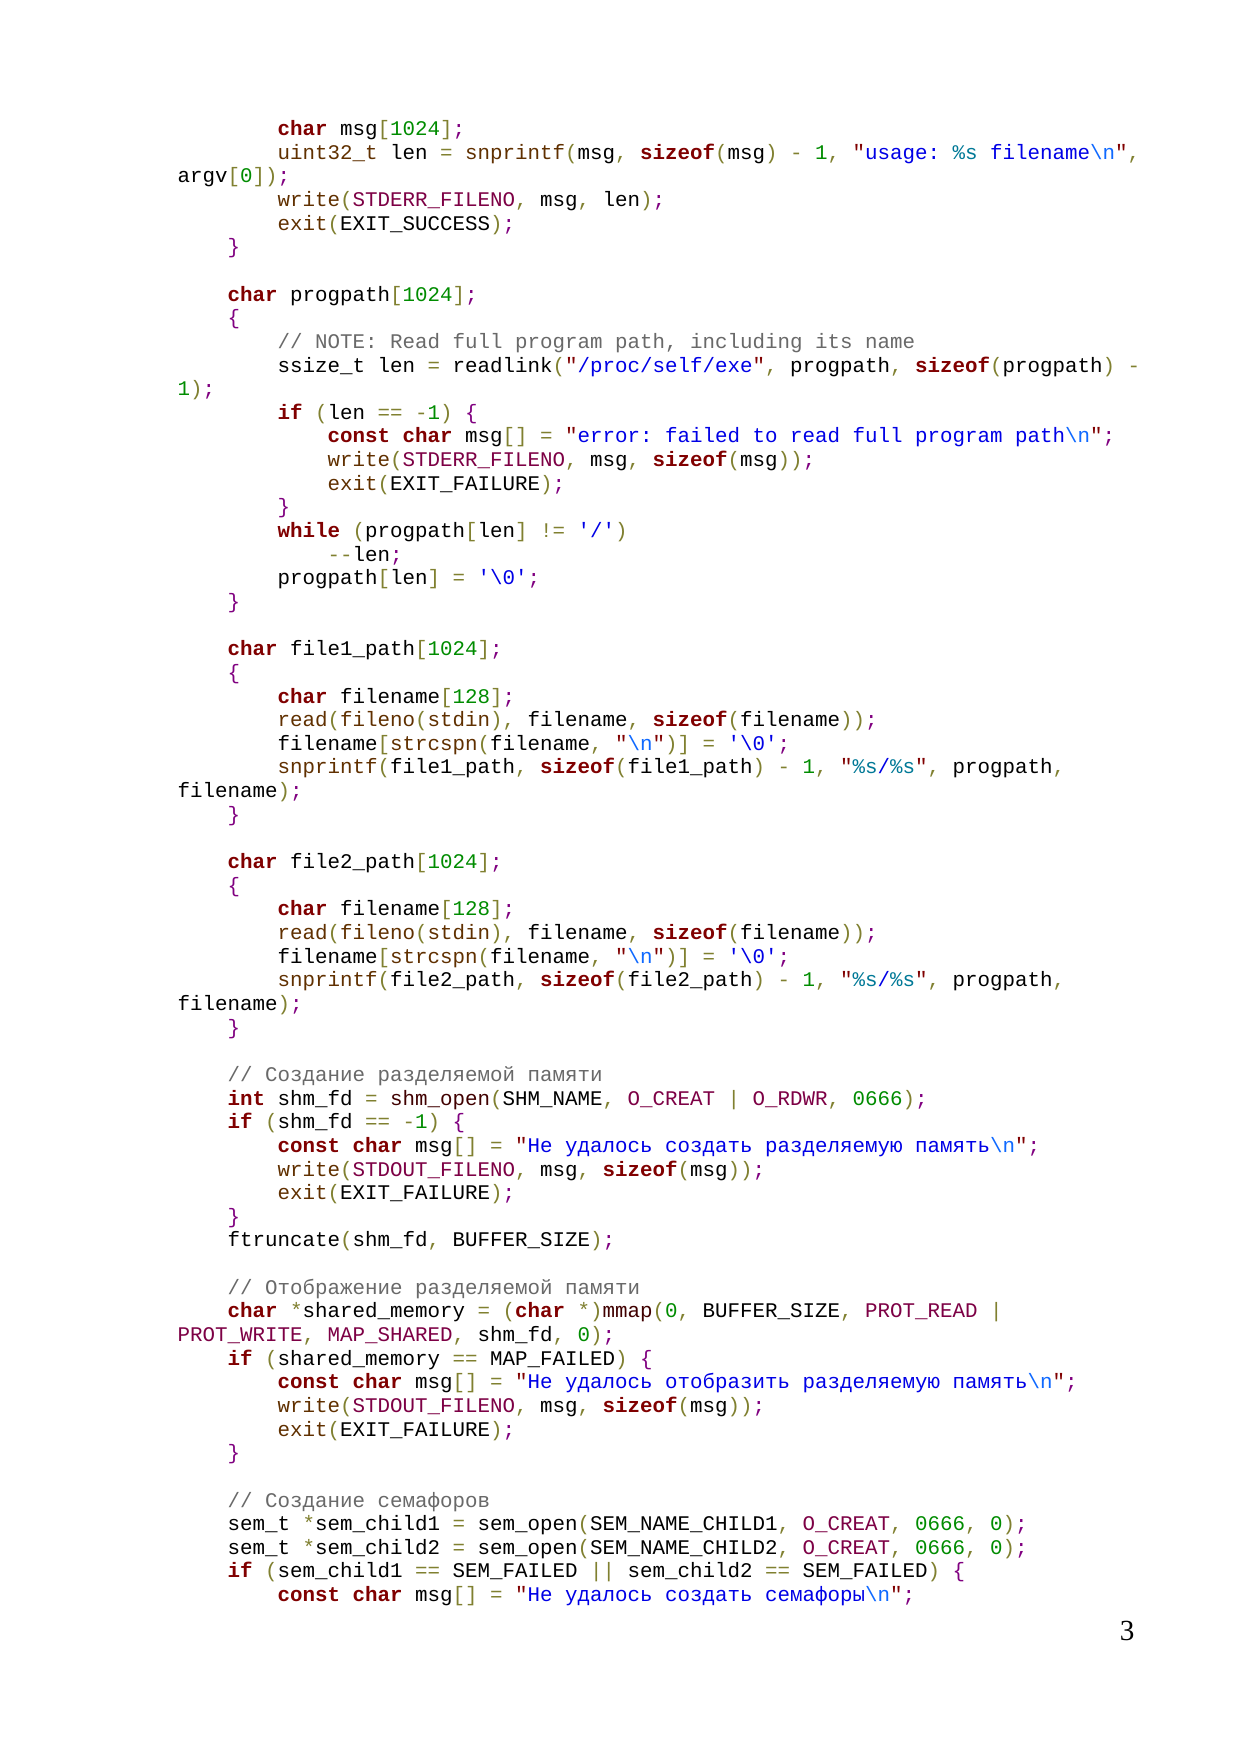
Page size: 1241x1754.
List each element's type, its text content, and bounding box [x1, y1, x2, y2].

text { [177, 662, 1152, 686]
text char progpath[1024]; [177, 284, 1152, 307]
text snprintf(file2_path, sizeof(file2_path) - 1, "%s/%s", progpath, filename); [177, 969, 1152, 1017]
text write(STDERR_FILENO, msg, sizeof(msg)); [177, 449, 1152, 473]
text char file1_path[1024]; [177, 638, 1152, 662]
text char *shared_memory = (char *)mmap(0, BUFFER_SIZE, PROT_READ | PROT_WRITE, MAP_SHARED, shm_fd, 0); [177, 1300, 1152, 1348]
text filename[strcspn(filename, "\n")] = '\0'; [177, 733, 1152, 757]
text char filename[128]; [177, 686, 1152, 709]
text } [177, 236, 1152, 260]
text } [177, 496, 1152, 520]
text --len; [177, 544, 1152, 567]
text write(STDOUT_FILENO, msg, sizeof(msg)); [177, 1395, 1152, 1419]
text read(fileno(stdin), filename, sizeof(filename)); [177, 709, 1152, 733]
text { [177, 307, 1152, 331]
text const char msg[] = "Не удалось создать разделяемую память\n"; [177, 1135, 1152, 1158]
text if (shared_memory == MAP_FAILED) { [177, 1348, 1152, 1371]
text if (len == -1) { [177, 402, 1152, 426]
text sem_t *sem_child2 = sem_open(SEM_NAME_CHILD2, O_CREAT, 0666, 0); [177, 1537, 1152, 1561]
text const char msg[] = "Не удалось отобразить разделяемую память\n"; [177, 1371, 1152, 1395]
text ftruncate(shm_fd, BUFFER_SIZE); [177, 1229, 1152, 1253]
text } [177, 1206, 1152, 1229]
text if (shm_fd == -1) { [177, 1111, 1152, 1135]
text sem_t *sem_child1 = sem_open(SEM_NAME_CHILD1, O_CREAT, 0666, 0); [177, 1513, 1152, 1537]
text } [177, 1017, 1152, 1040]
text char file2_path[1024]; [177, 851, 1152, 875]
text char msg[1024]; [177, 118, 1152, 142]
text exit(EXIT_FAILURE); [177, 473, 1152, 496]
text } [177, 804, 1152, 827]
text read(fileno(stdin), filename, sizeof(filename)); [177, 922, 1152, 946]
text while (progpath[len] != '/') [177, 520, 1152, 544]
text write(STDERR_FILENO, msg, len); [177, 189, 1152, 213]
text progpath[len] = '\0'; [177, 567, 1152, 591]
text // NOTE: Read full program path, including its name [177, 331, 1152, 354]
text snprintf(file1_path, sizeof(file1_path) - 1, "%s/%s", progpath, filename); [177, 757, 1152, 804]
text // Отображение разделяемой памяти [177, 1277, 1152, 1300]
text } [177, 591, 1152, 615]
text // Создание семафоров [177, 1489, 1152, 1513]
text exit(EXIT_FAILURE); [177, 1182, 1152, 1206]
text const char msg[] = "Не удалось создать семафоры\n"; [177, 1584, 1152, 1608]
text ssize_t len = readlink("/proc/self/exe", progpath, sizeof(progpath) - 1); [177, 354, 1152, 402]
text uint32_t len = snprintf(msg, sizeof(msg) - 1, "usage: %s filename\n", argv[0]); [177, 142, 1152, 189]
text char filename[128]; [177, 898, 1152, 922]
text if (sem_child1 == SEM_FAILED || sem_child2 == SEM_FAILED) { [177, 1561, 1152, 1584]
text { [177, 875, 1152, 898]
text } [177, 1442, 1152, 1466]
text int shm_fd = shm_open(SHM_NAME, O_CREAT | O_RDWR, 0666); [177, 1088, 1152, 1111]
text write(STDOUT_FILENO, msg, sizeof(msg)); [177, 1158, 1152, 1182]
text exit(EXIT_SUCCESS); [177, 213, 1152, 236]
text // Создание разделяемой памяти [177, 1064, 1152, 1088]
text filename[strcspn(filename, "\n")] = '\0'; [177, 946, 1152, 969]
text const char msg[] = "error: failed to read full program path\n"; [177, 426, 1152, 449]
text exit(EXIT_FAILURE); [177, 1419, 1152, 1442]
